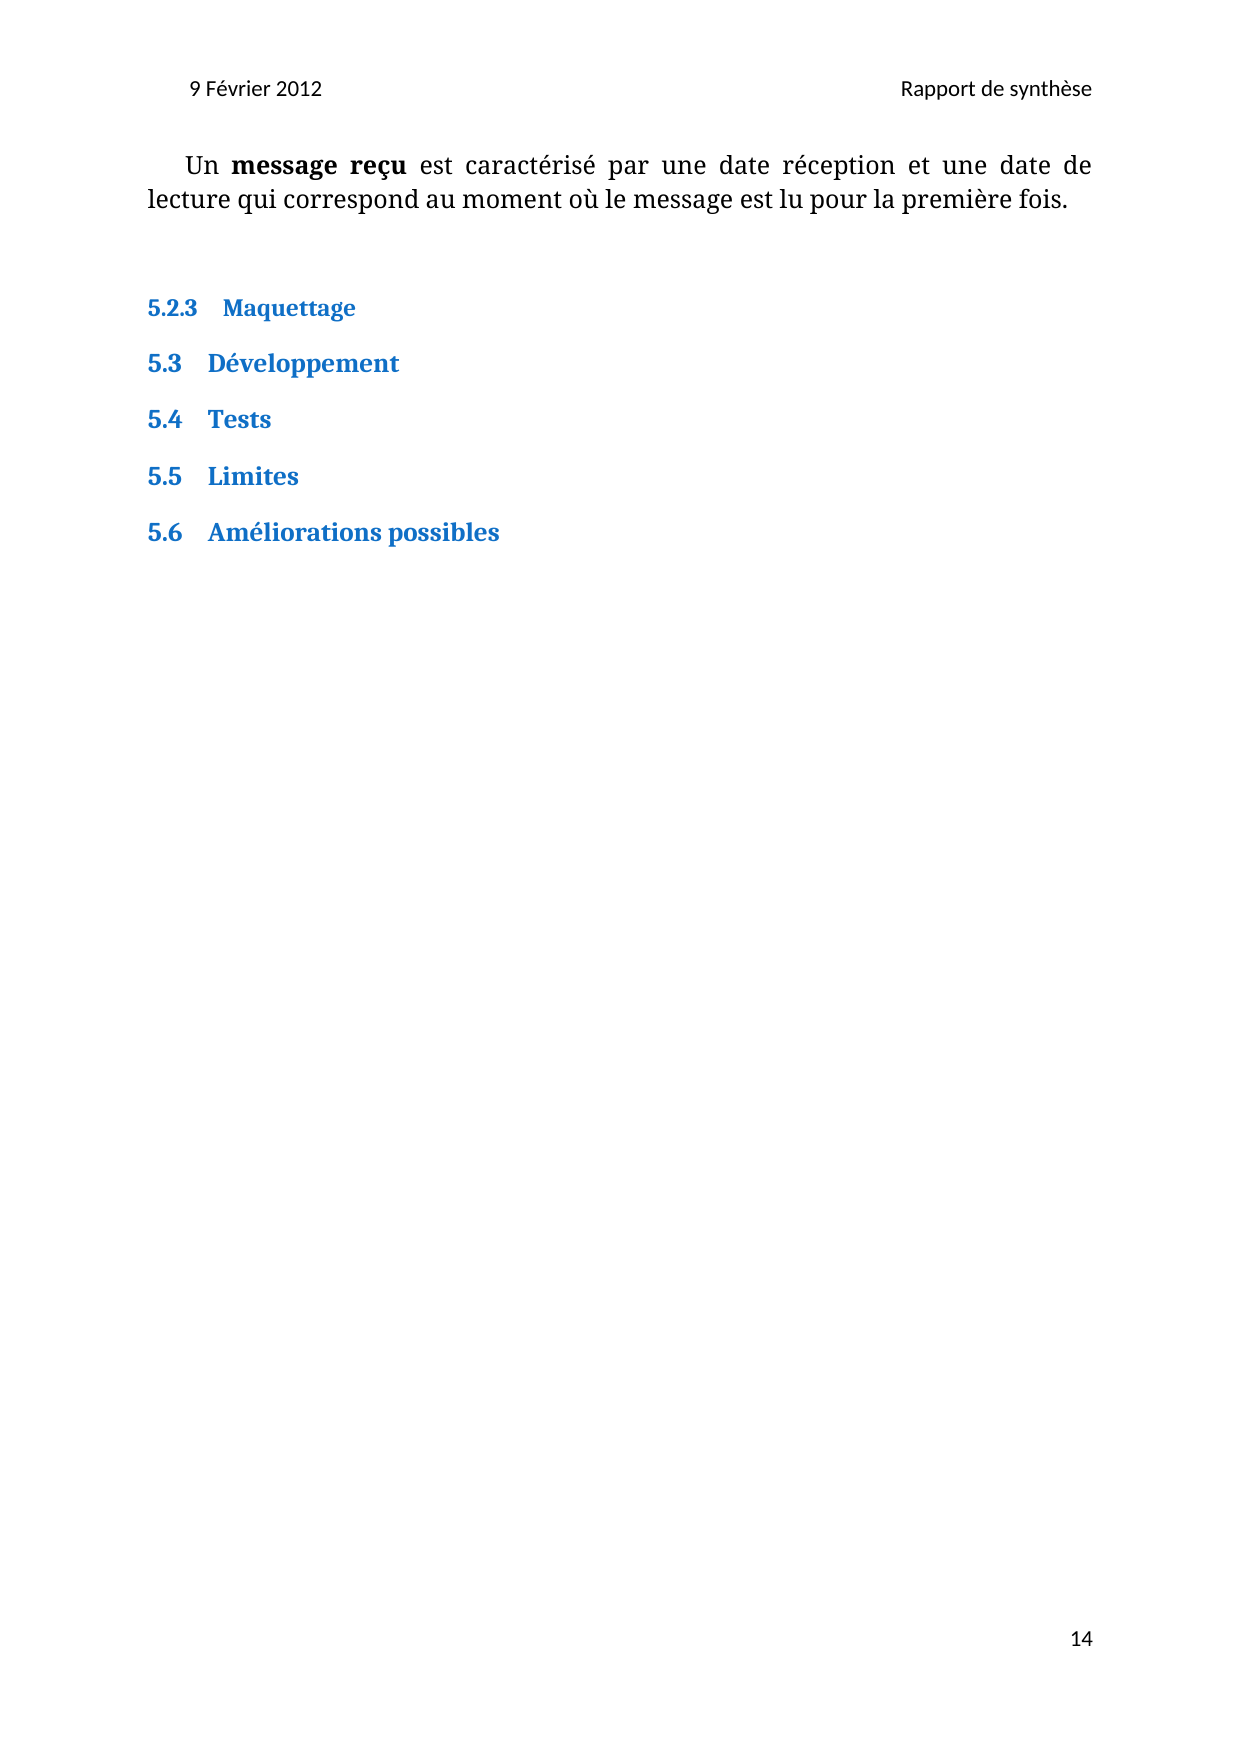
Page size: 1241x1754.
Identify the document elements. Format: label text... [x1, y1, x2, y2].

subtitle Tests [148, 404, 1093, 435]
subtitle Maquettage [148, 294, 1093, 322]
subtitle Développement [148, 348, 1093, 379]
text Un message reçu est caractérisé par une date réception et une date de lecture qui correspond au moment où le message est lu pour la première fois. [148, 148, 1093, 216]
subtitle Limites [148, 461, 1093, 492]
subtitle Améliorations possibles [148, 517, 1093, 548]
